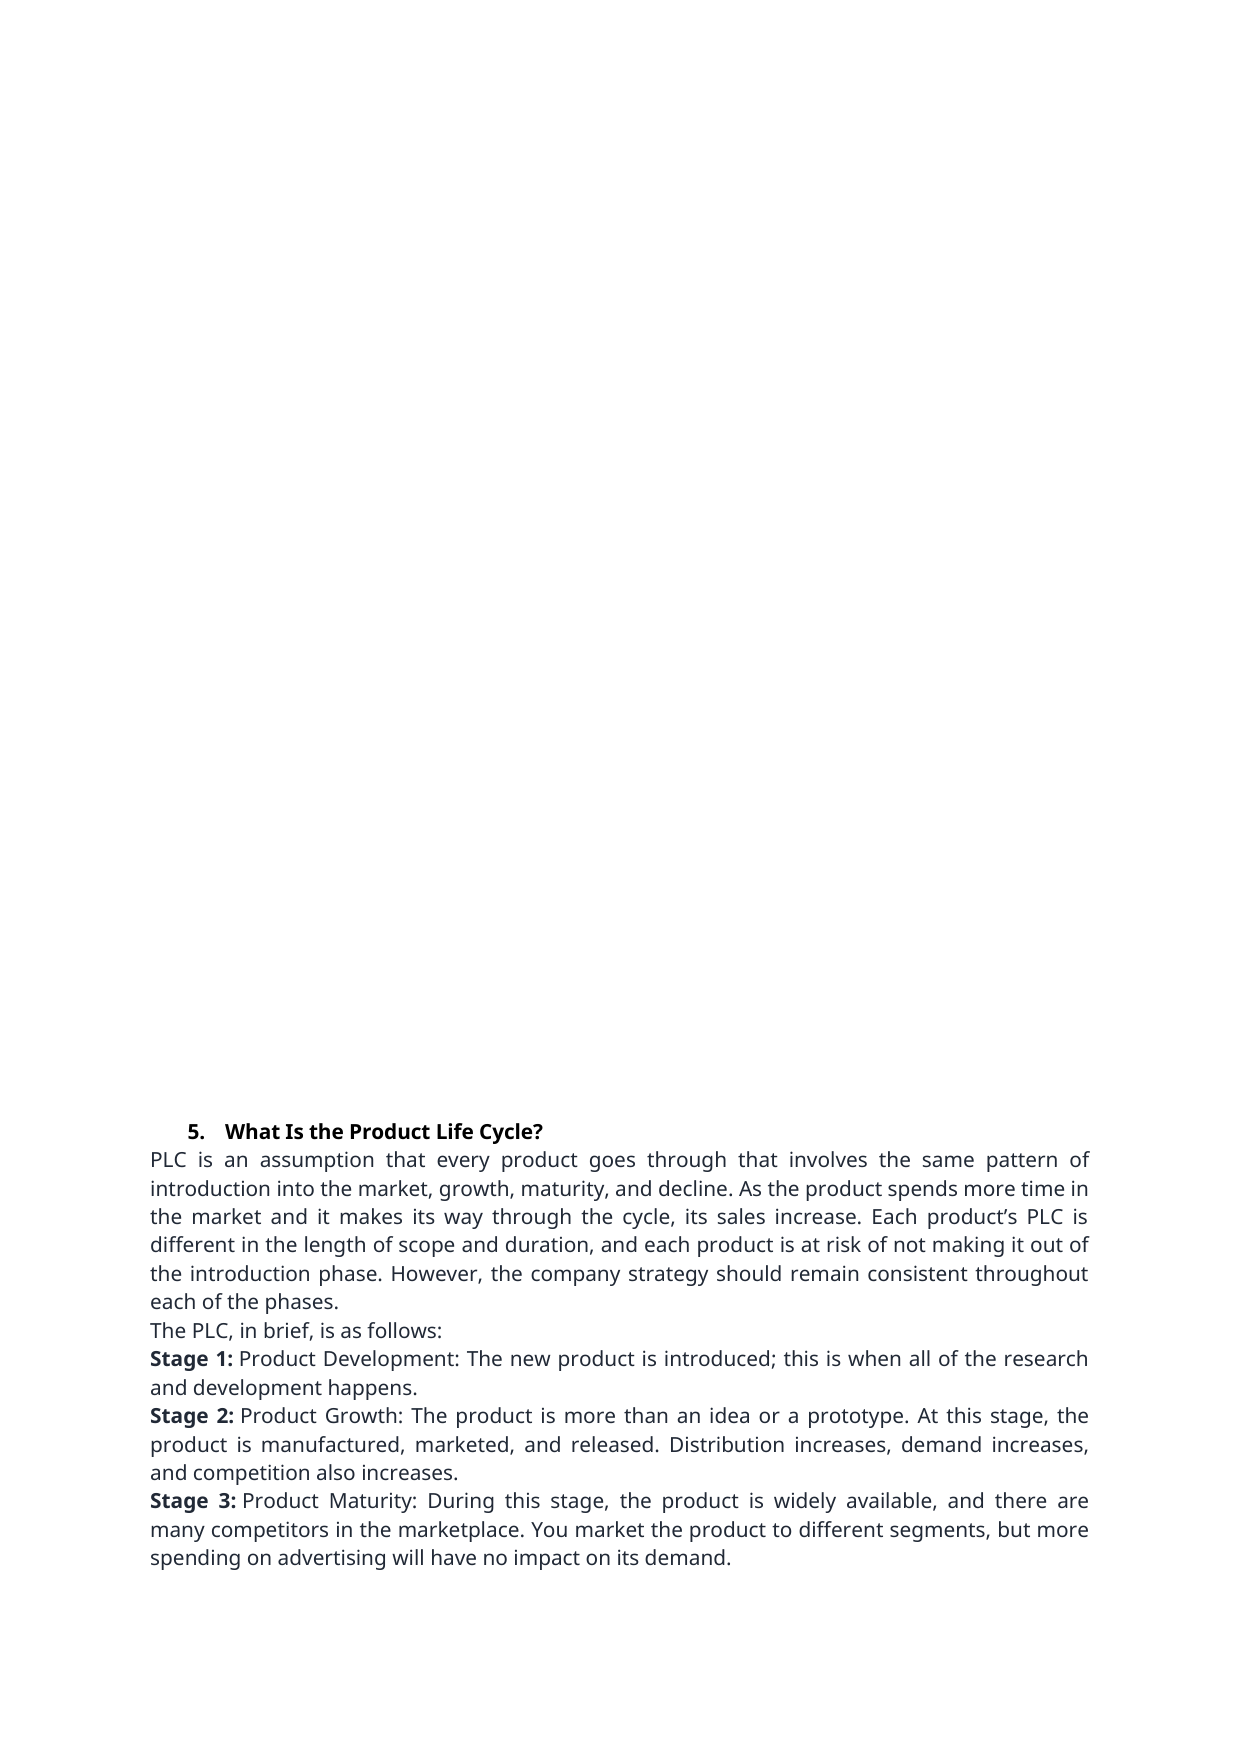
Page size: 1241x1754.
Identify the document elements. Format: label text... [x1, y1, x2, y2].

text Stage 2: Product Growth: The product is more than an idea or a prototype. At this stage, the product is manufactured, marketed, and released. Distribution increases, demand increases, and competition also increases. [150, 1401, 1090, 1487]
list What Is the Product Life Cycle? [187, 1117, 1090, 1145]
text Stage 3: Product Maturity: During this stage, the product is widely available, and there are many competitors in the marketplace. You market the product to different segments, but more spending on advertising will have no impact on its demand. [150, 1487, 1090, 1572]
text Stage 1: Product Development: The new product is introduced; this is when all of the research and development happens. [150, 1344, 1090, 1401]
text The PLC, in brief, is as follows: [150, 1316, 1090, 1344]
text PLC is an assumption that every product goes through that involves the same pattern of introduction into the market, growth, maturity, and decline. As the product spends more time in the market and it makes its way through the cycle, its sales increase. Each product’s PLC is different in the length of scope and duration, and each product is at risk of not making it out of the introduction phase. However, the company strategy should remain consistent throughout each of the phases. [150, 1145, 1090, 1316]
